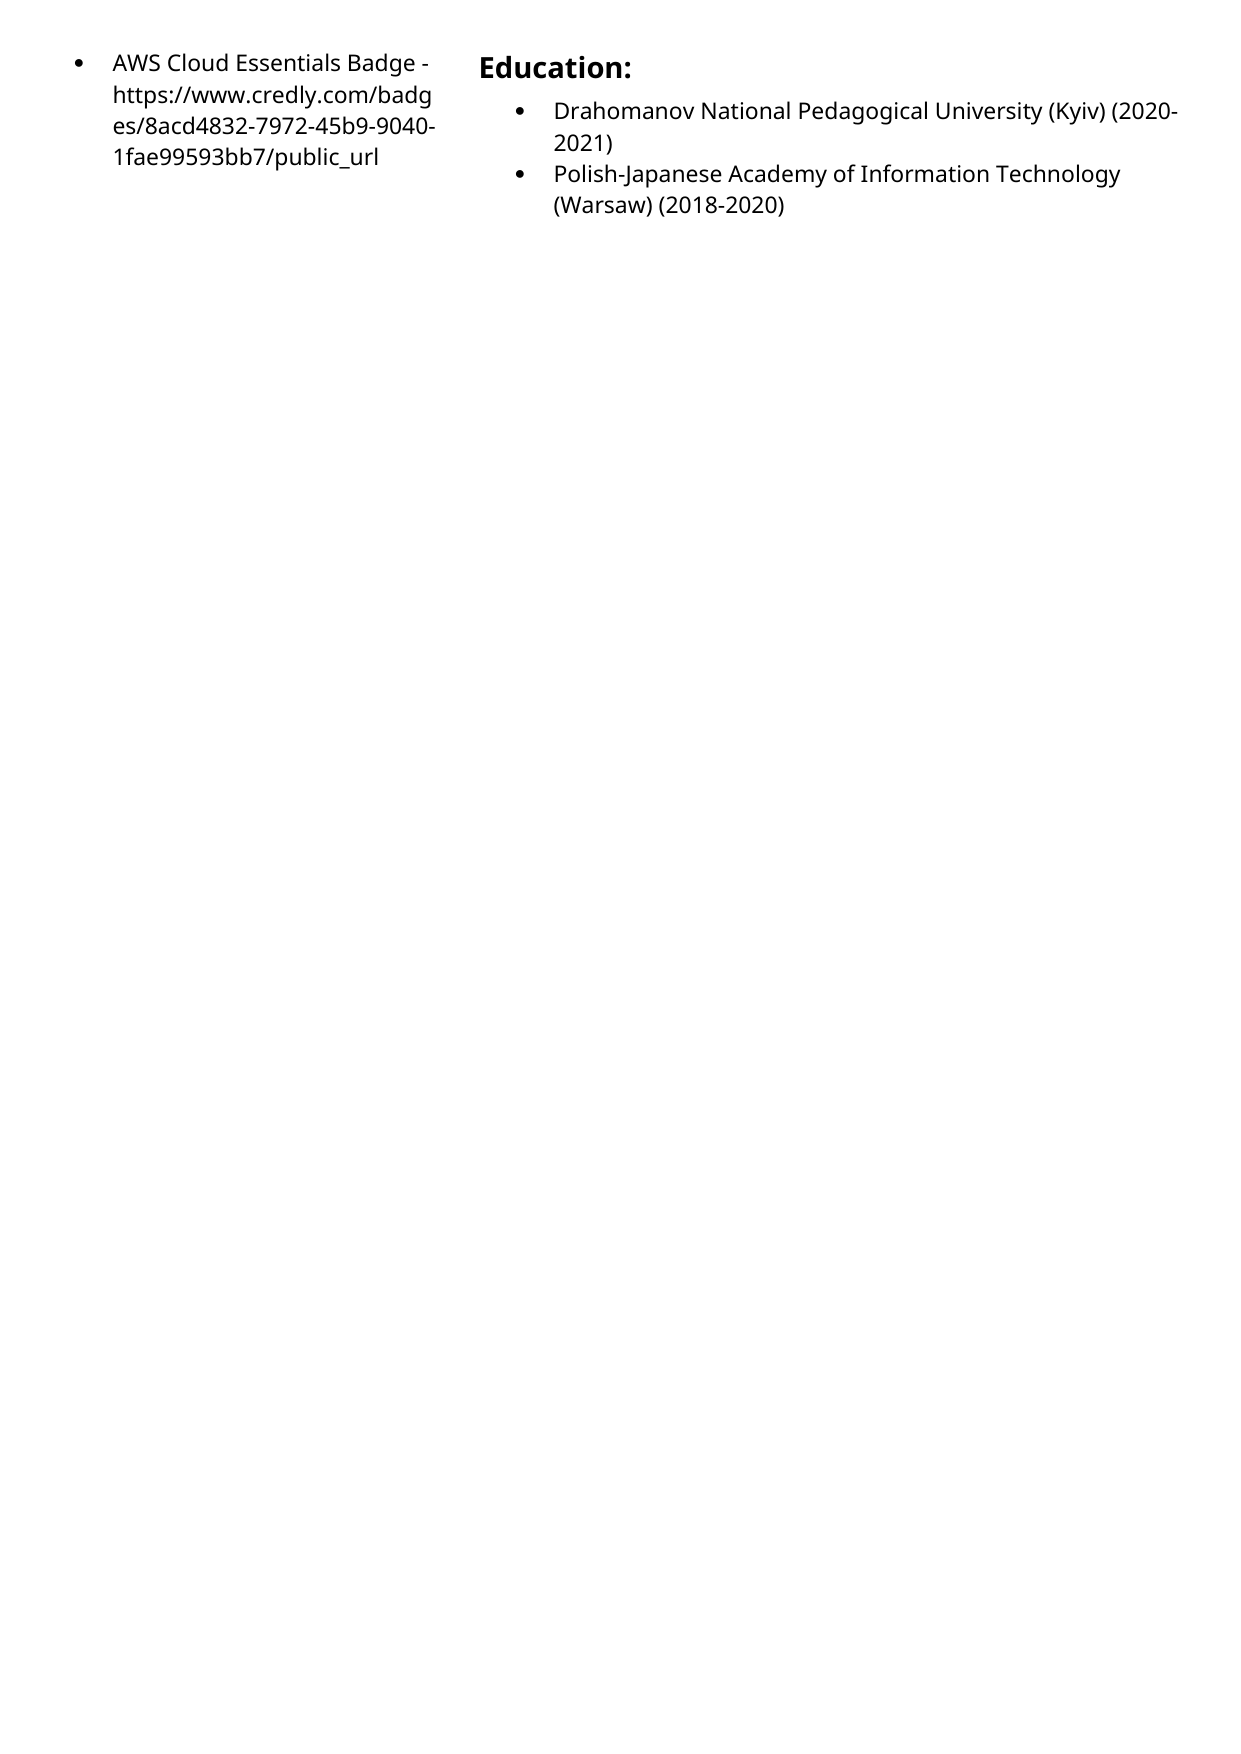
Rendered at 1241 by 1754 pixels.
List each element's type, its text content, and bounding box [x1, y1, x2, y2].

text Education: [478, 47, 1202, 87]
list AWS Cloud Essentials Badge - https://www.credly.com/badges/8acd4832-7972-45b9-9040-1fae99593bb7/public_url [75, 47, 437, 172]
list Polish-Japanese Academy of Information Technology (Warsaw) (2018-2020) [516, 158, 1202, 220]
list Drahomanov National Pedagogical University (Kyiv) (2020-2021) [516, 95, 1202, 158]
